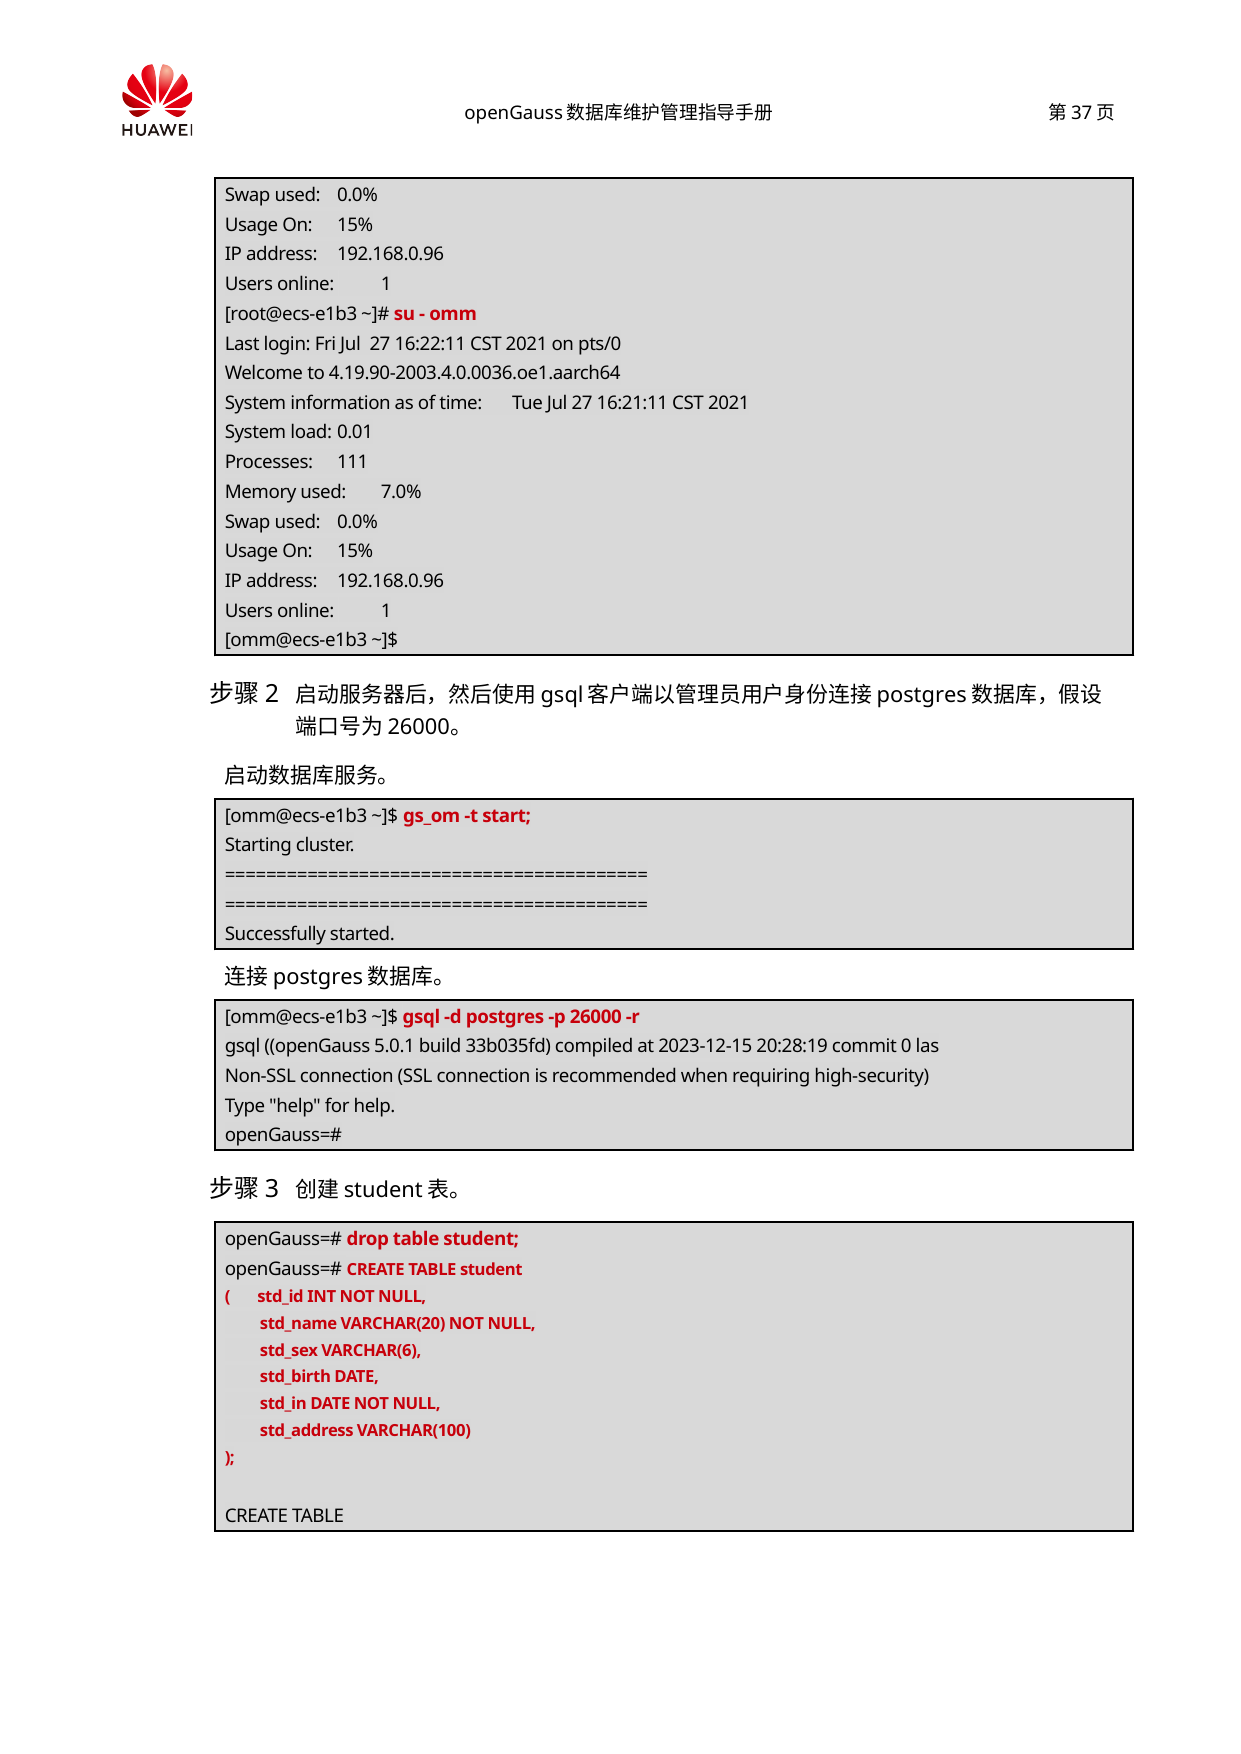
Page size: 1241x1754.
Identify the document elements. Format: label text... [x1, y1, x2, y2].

text CREATE TABLE [216, 1498, 1132, 1530]
text [omm@ecs-e1b3 ~]$ gsql -d postgres -p 26000 -r [216, 1001, 1132, 1028]
text 启动数据库服务。 [224, 758, 1122, 789]
text Non-SSL connection (SSL connection is recommended when requiring high-security) [216, 1058, 1132, 1088]
text std_sex VARCHAR(6), [216, 1334, 1132, 1361]
text 创建student表。 [279, 1168, 1122, 1204]
text ( std_id INT NOT NULL, [216, 1280, 1132, 1307]
text Starting cluster. [216, 827, 1132, 857]
text Swap used: 0.0% [216, 179, 1132, 207]
text Memory used: 7.0% [216, 474, 1132, 504]
text Swap used: 0.0% [216, 504, 1132, 533]
text openGauss=# CREATE TABLE student [216, 1251, 1132, 1280]
text Usage On: 15% [216, 207, 1132, 237]
text Users online: 1 [216, 593, 1132, 622]
text 启动服务器后，然后使用gsql客户端以管理员用户身份连接postgres数据库，假设端口号为26000。 [279, 673, 1122, 741]
text IP address: 192.168.0.96 [216, 237, 1132, 266]
text [omm@ecs-e1b3 ~]$ [216, 622, 1132, 654]
text [root@ecs-e1b3 ~]# su - omm [216, 296, 1132, 326]
text Usage On: 15% [216, 533, 1132, 563]
text ); [216, 1442, 1132, 1468]
text Successfully started. [216, 916, 1132, 948]
text Type "help" for help. [216, 1088, 1132, 1117]
text gsql ((openGauss 5.0.1 build 33b035fd) compiled at 2023-12-15 20:28:19 commit 0 las [216, 1028, 1132, 1058]
text std_name VARCHAR(20) NOT NULL, [216, 1307, 1132, 1334]
text std_birth DATE, [216, 1361, 1132, 1388]
text openGauss=# [216, 1117, 1132, 1149]
text std_address VARCHAR(100) [216, 1415, 1132, 1442]
text openGauss=# drop table student; [216, 1223, 1132, 1251]
text System load: 0.01 [216, 415, 1132, 444]
text IP address: 192.168.0.96 [216, 563, 1132, 593]
text std_in DATE NOT NULL, [216, 1388, 1132, 1415]
text [omm@ecs-e1b3 ~]$ gs_om -t start; [216, 800, 1132, 827]
picture [122, 64, 193, 136]
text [216, 355, 1132, 385]
text ========================================= [216, 887, 1132, 916]
text ========================================= [216, 857, 1132, 887]
text 连接postgres数据库。 [224, 959, 1122, 990]
text System information as of time: Tue Jul 27 16:21:11 CST 2021 [216, 385, 1132, 415]
text Users online: 1 [216, 266, 1132, 296]
text Processes: 111 [216, 444, 1132, 474]
text Last login: Fri Jul 27 16:22:11 CST 2021 on pts/0 [216, 326, 1132, 355]
